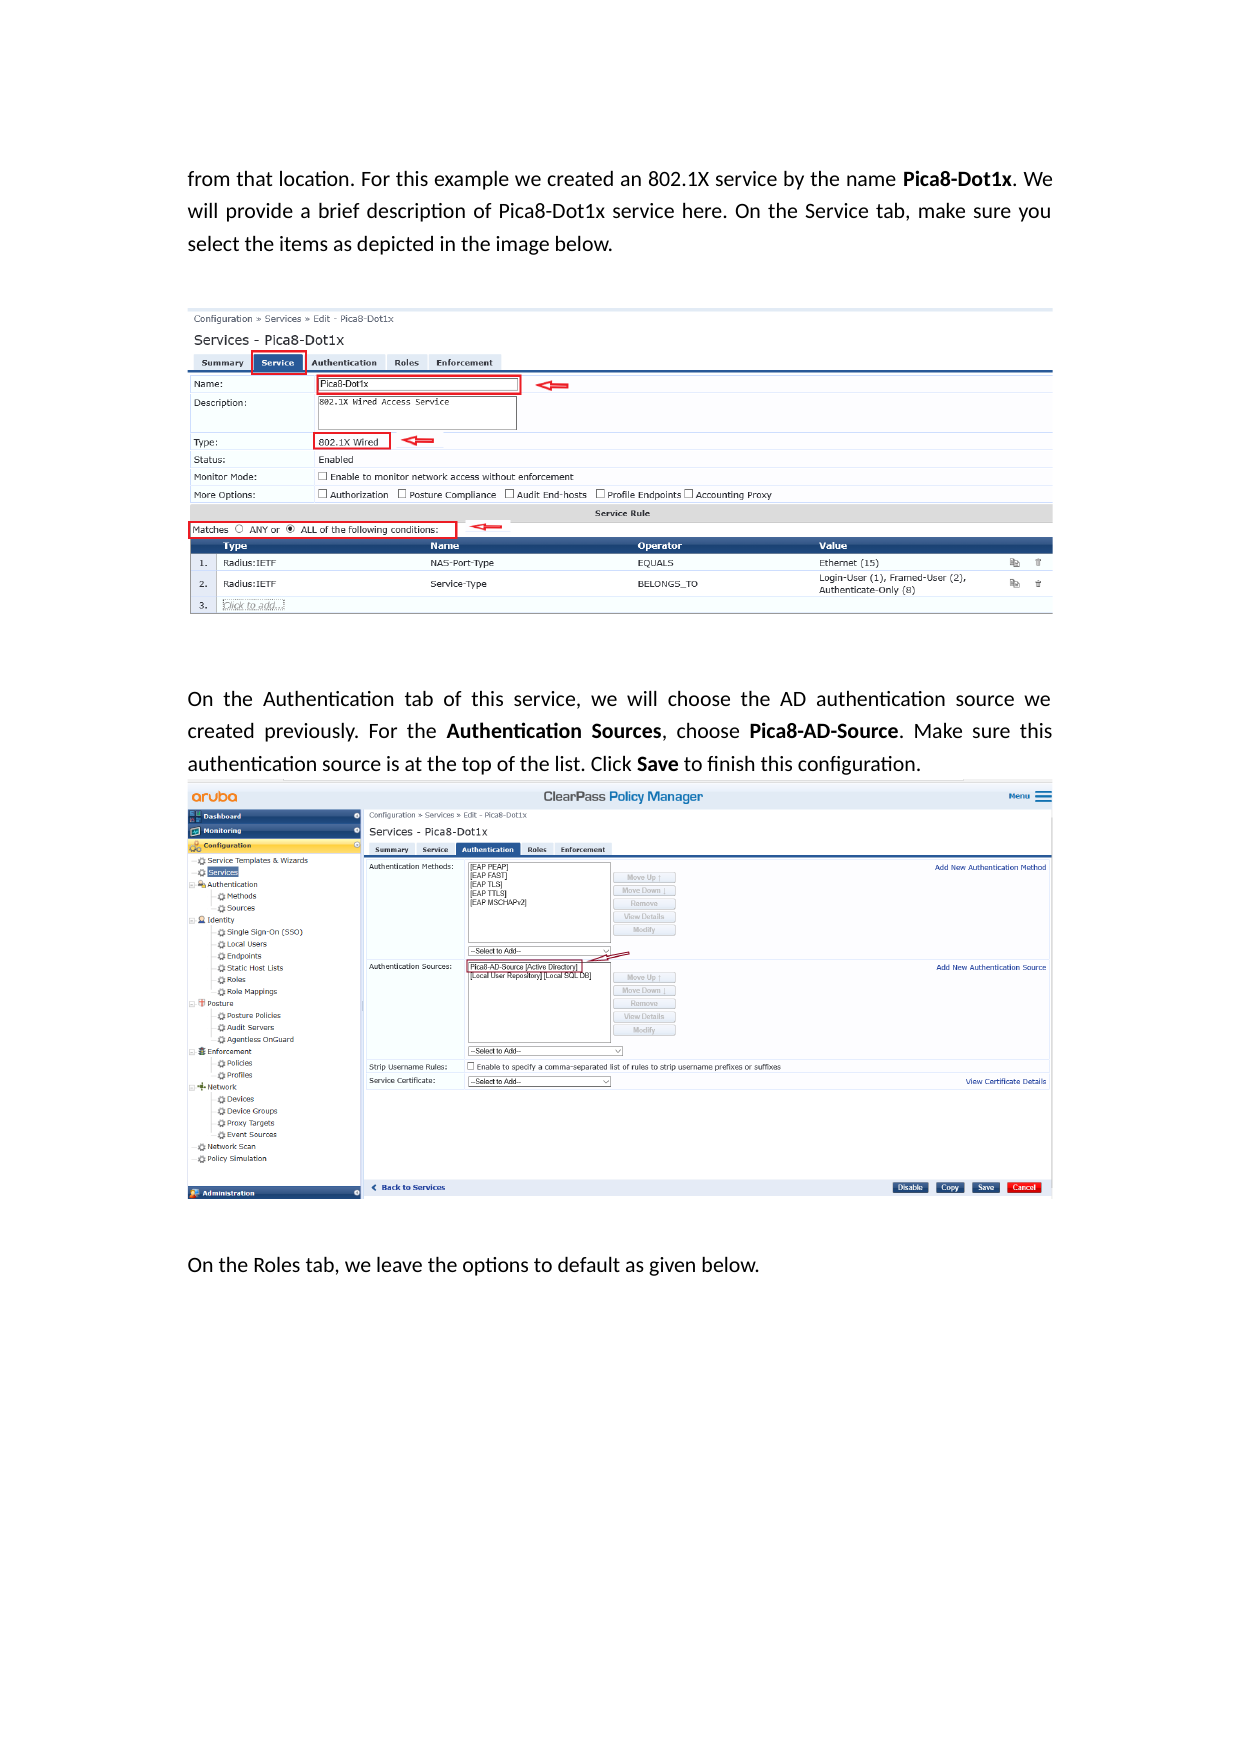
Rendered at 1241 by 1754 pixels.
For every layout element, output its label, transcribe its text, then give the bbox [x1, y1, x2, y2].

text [187, 162, 1053, 259]
text On the Authentication tab of this service, we will choose the AD authentication source we created previously. For the Authentication Sources, choose Pica8-AD-Source. Make sure this authentication source is at the top of the list. Click Save to finish this configuration. [187, 682, 1053, 779]
picture [187, 292, 1053, 631]
text On the Roles tab, we leave the options to default as given below. [187, 1248, 1053, 1280]
picture [187, 779, 1053, 1199]
